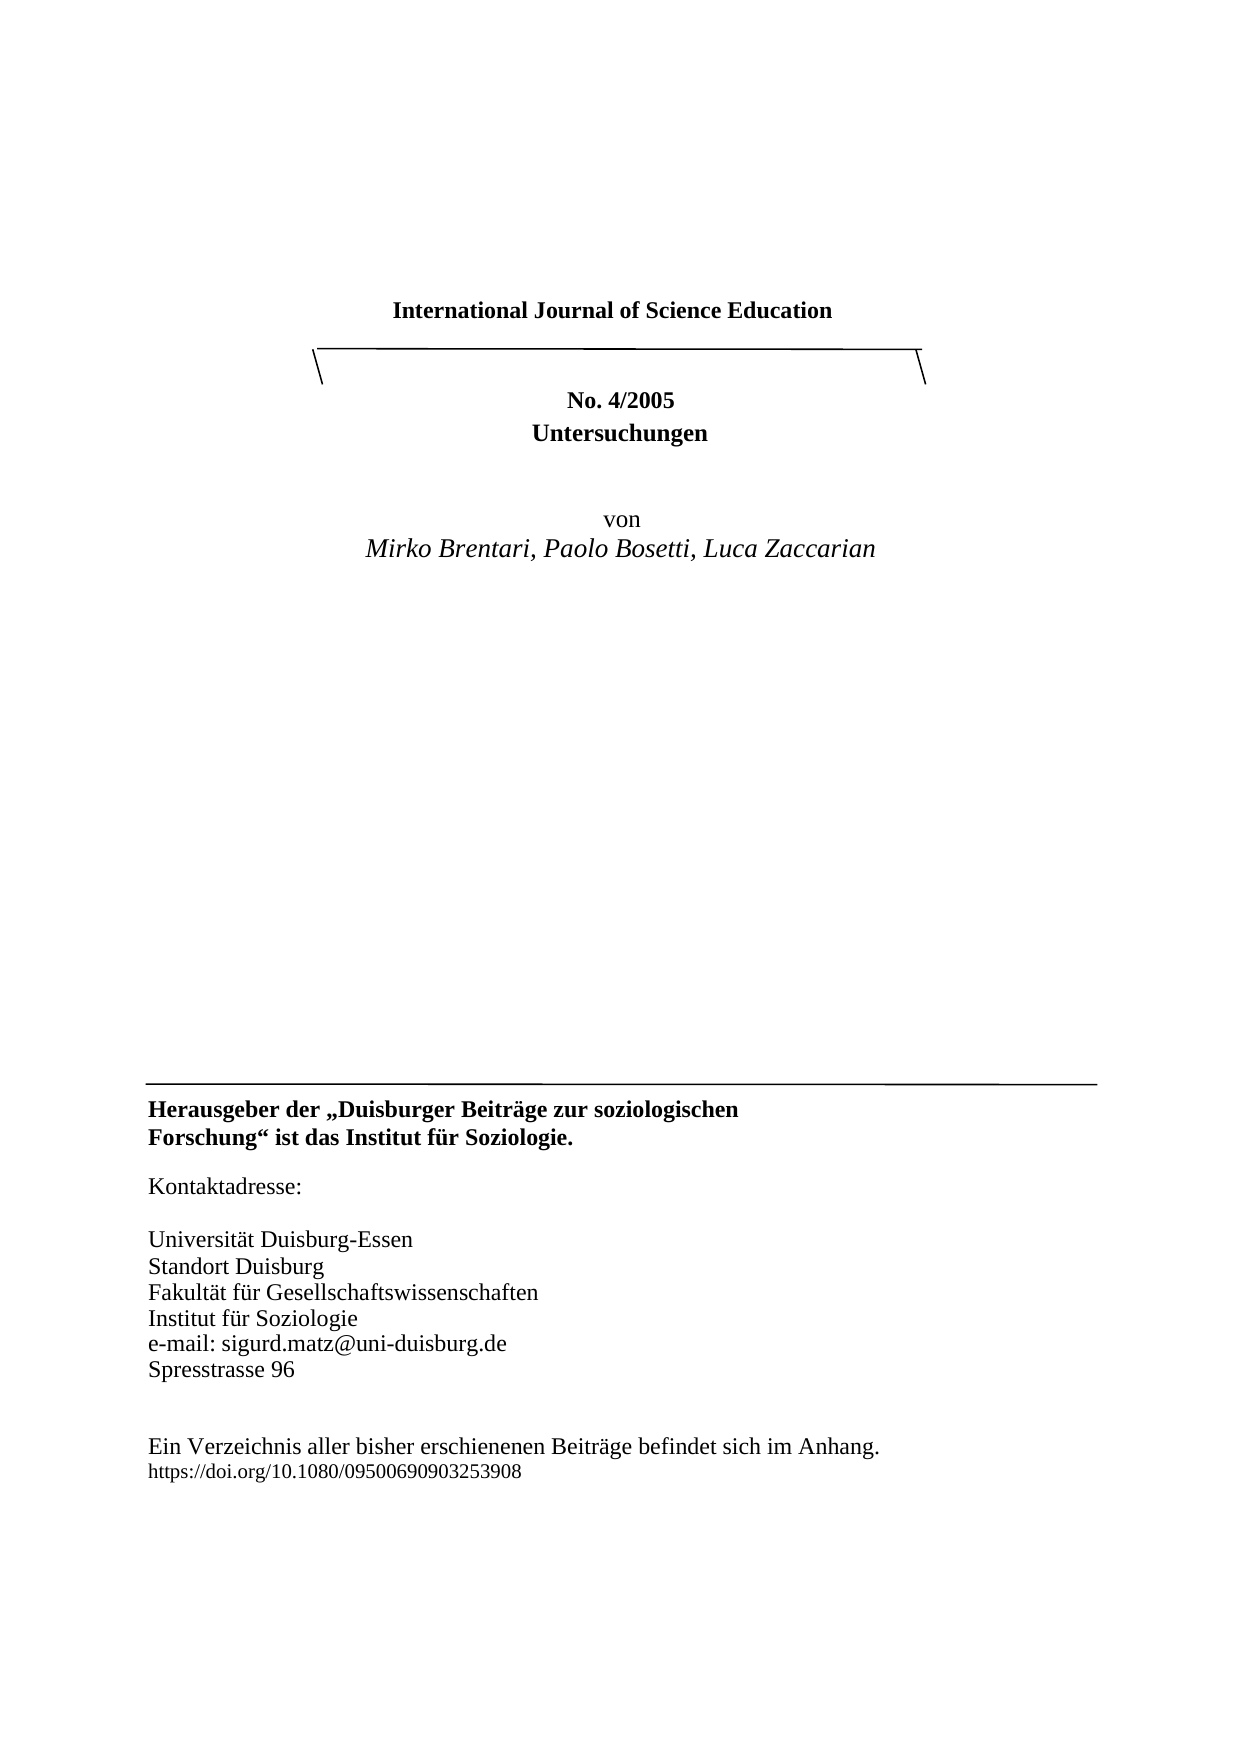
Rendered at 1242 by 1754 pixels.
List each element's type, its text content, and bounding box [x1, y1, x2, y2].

text Institut für Soziologie [148, 1306, 1092, 1332]
text Herausgeber der „Duisburger Beiträge zur soziologischen Forschung“ ist das Institut für Soziologie. [148, 1096, 837, 1150]
text International Journal of Science Education [148, 297, 1077, 324]
text Mirko Brentari, Paolo Bosetti, Luca Zaccarian [148, 533, 1094, 564]
text Spresstrasse 96 [148, 1357, 443, 1383]
text von [148, 504, 1096, 533]
text Universität Duisburg-Essen [148, 1225, 1092, 1253]
text Ein Verzeichnis aller bisher erschienenen Beiträge befindet sich im Anhang. [148, 1432, 1092, 1459]
text Untersuchungen [148, 418, 1092, 446]
text Standort Duisburg [148, 1253, 1092, 1280]
text Fakultät für Gesellschaftswissenschaften [148, 1280, 1092, 1306]
text Kontaktadresse: [148, 1172, 1092, 1199]
text https://doi.org/10.1080/09500690903253908 [148, 1459, 1092, 1483]
text e-mail: sigurd.matz@uni-duisburg.de [148, 1332, 1092, 1357]
text No. 4/2005 [148, 386, 1094, 414]
